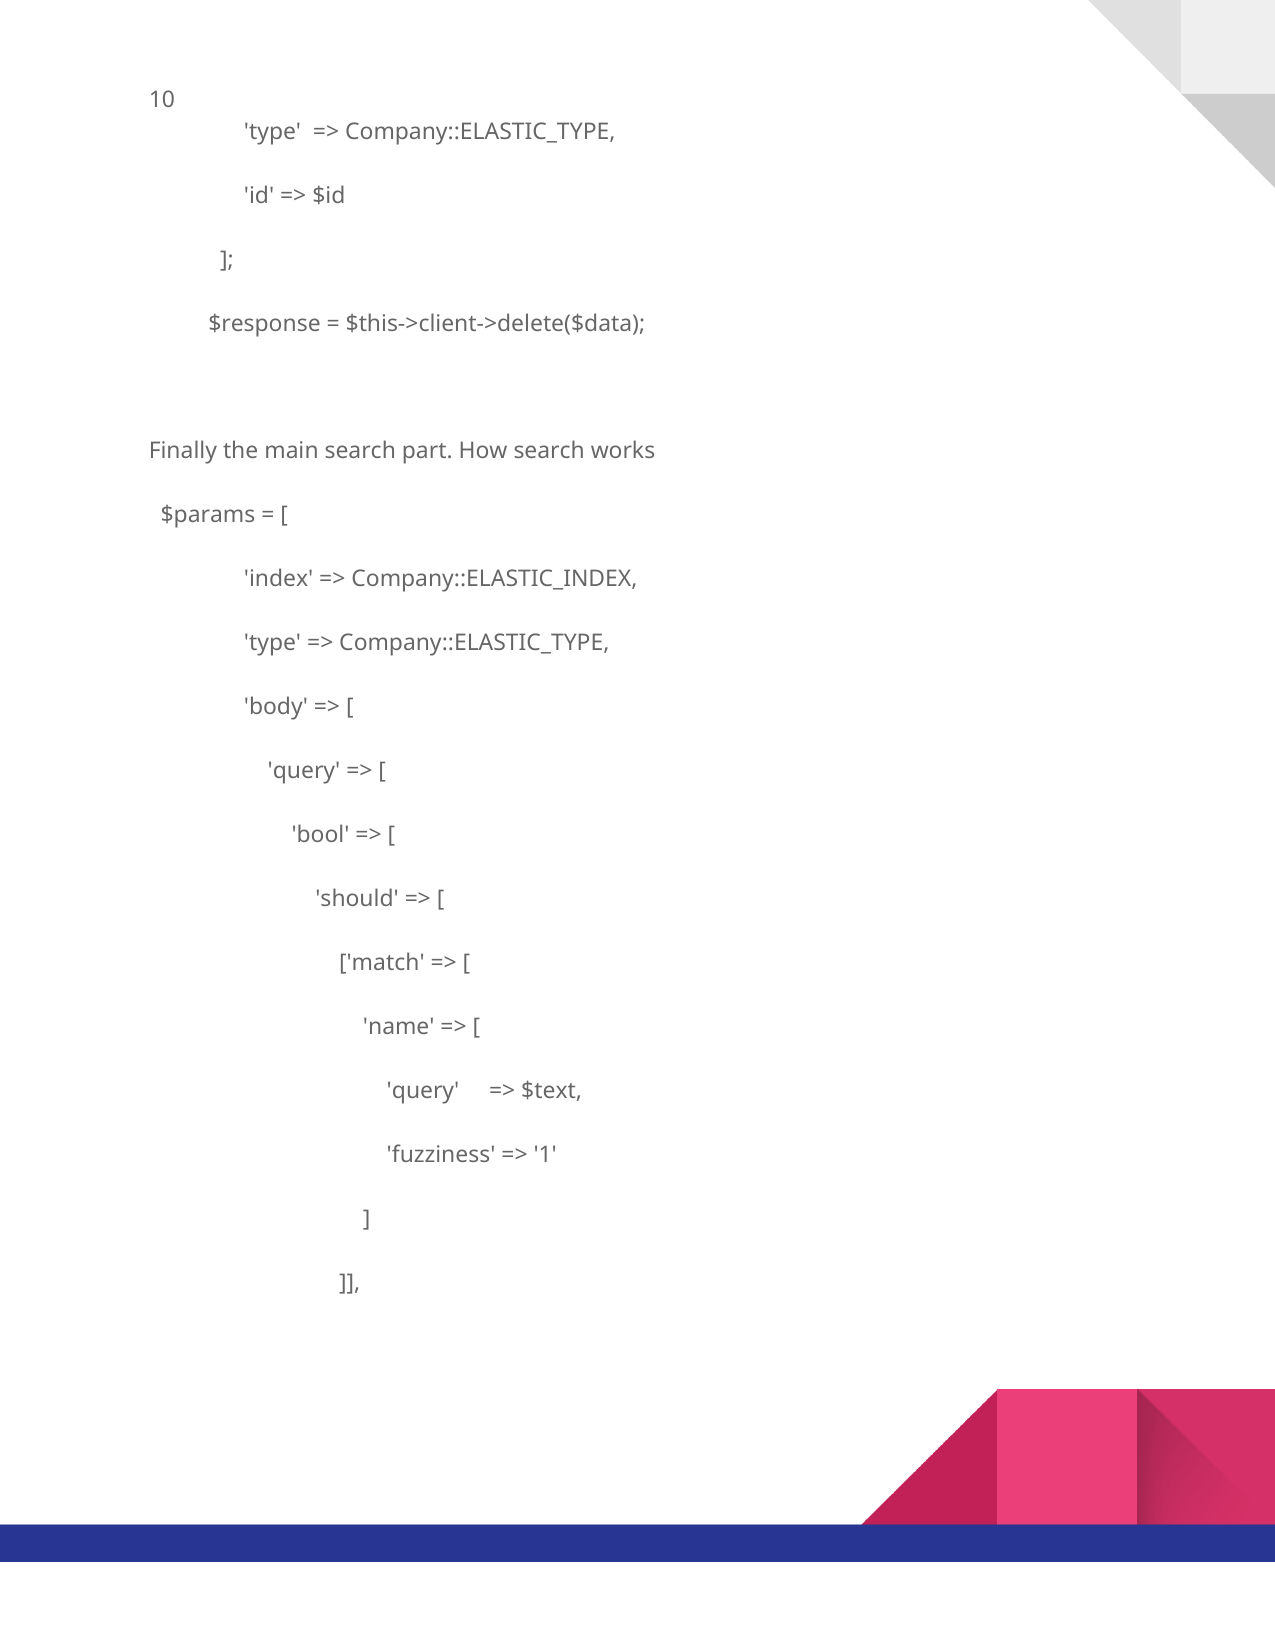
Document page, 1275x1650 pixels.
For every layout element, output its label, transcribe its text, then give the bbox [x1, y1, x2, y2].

text 'id' => $id [148, 178, 1125, 210]
text 'query' => [ [148, 754, 1125, 785]
text 'body' => [ [148, 690, 1125, 721]
text ] [148, 1202, 1125, 1233]
text ]], [148, 1266, 1125, 1297]
text 'index' => Company::ELASTIC_INDEX, [148, 562, 1125, 593]
text $params = [ [148, 498, 1125, 529]
text 'should' => [ [148, 882, 1125, 913]
picture [1087, 0, 1275, 188]
text 'name' => [ [148, 1010, 1125, 1041]
text ]; [148, 242, 1125, 274]
text Finally the main search part. How search works [148, 434, 1125, 466]
text 'query' => $text, [148, 1074, 1125, 1105]
text 'bool' => [ [148, 818, 1125, 849]
text ['match' => [ [148, 946, 1125, 977]
text 'type' => Company::ELASTIC_TYPE, [148, 626, 1125, 657]
text $response = $this->client->delete($data); [148, 306, 1125, 338]
text 'type' => Company::ELASTIC_TYPE, [148, 114, 1087, 146]
text 'fuzziness' => '1' [148, 1138, 1125, 1169]
picture [0, 1387, 1275, 1562]
